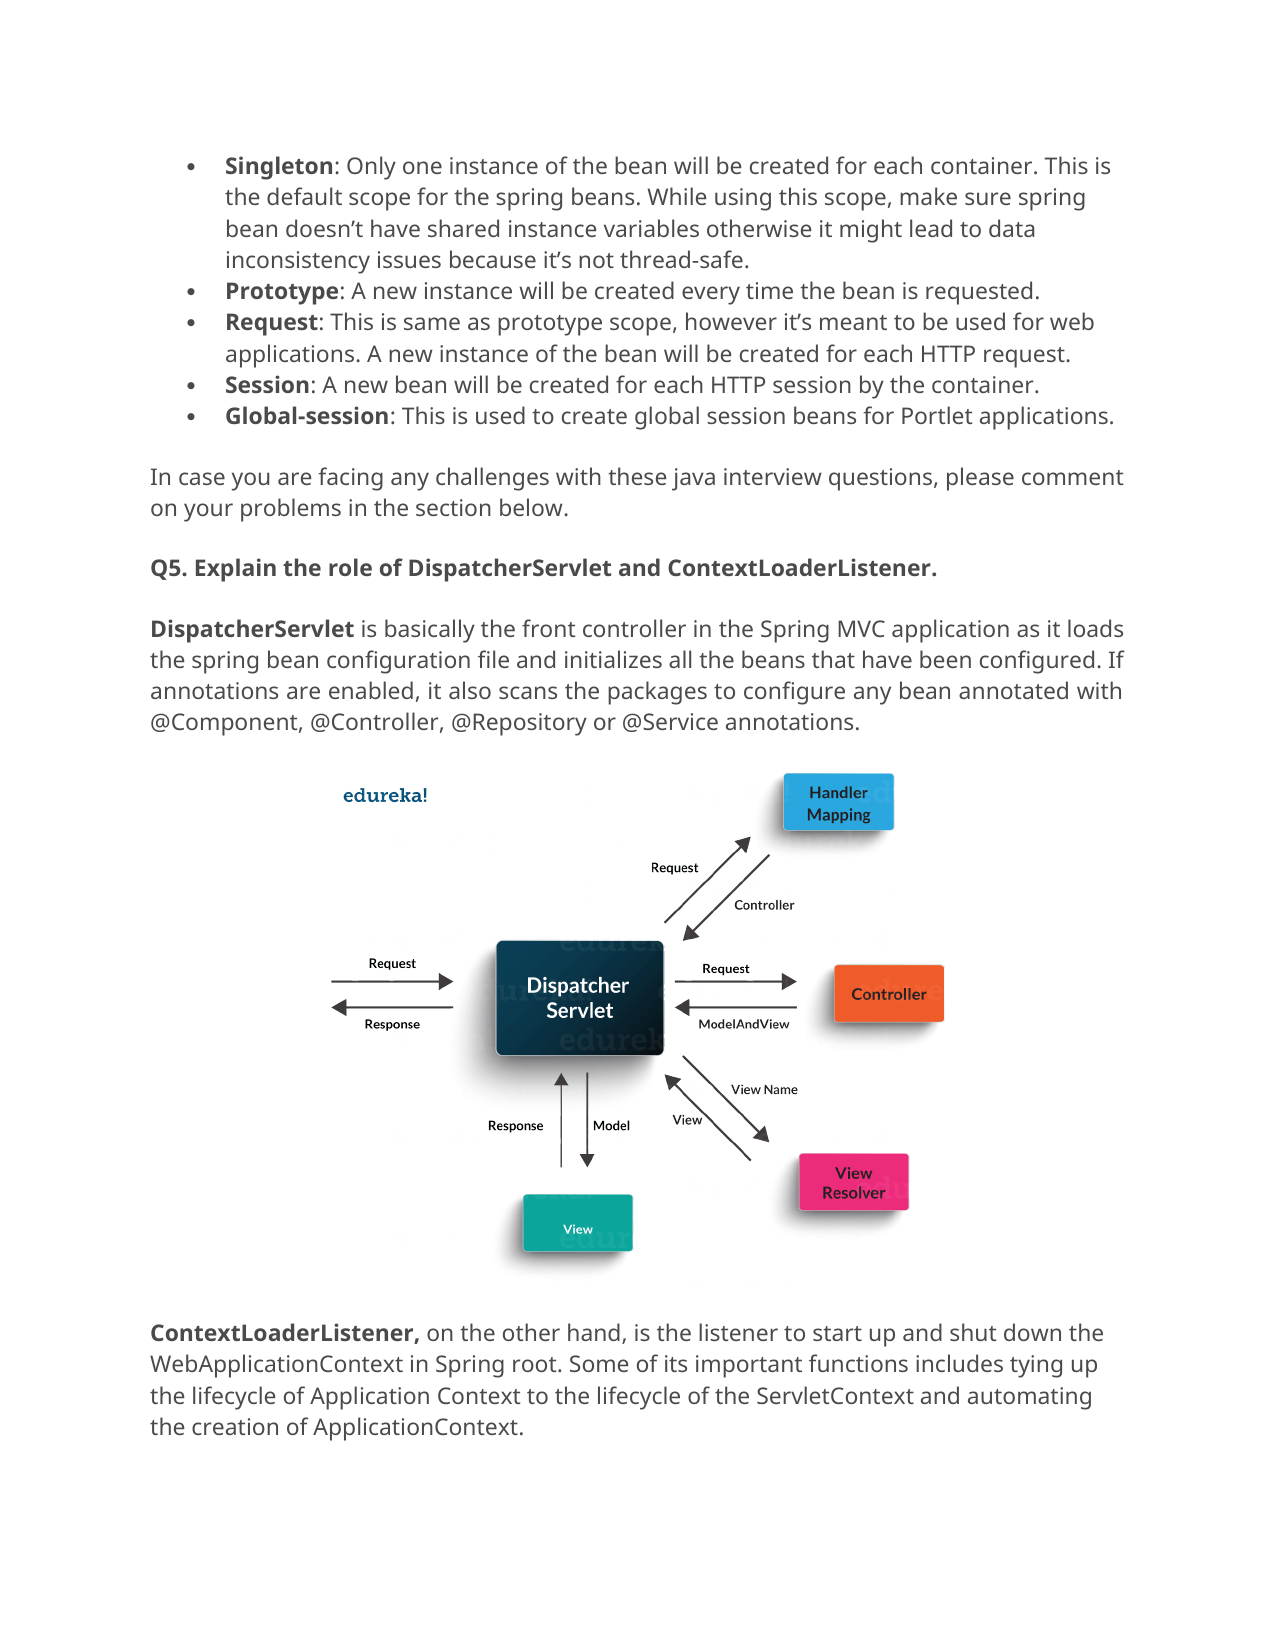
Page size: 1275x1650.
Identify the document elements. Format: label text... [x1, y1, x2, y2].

picture [320, 766, 955, 1288]
text In case you are facing any challenges with these java interview questions, please comment on your problems in the section below. [150, 460, 1125, 523]
list Global-session: This is used to create global session beans for Portlet applications. [187, 400, 1125, 431]
list Singleton: Only one instance of the bean will be created for each container. This is the default scope for the spring beans. While using this scope, make sure spring bean doesn’t have shared instance variables otherwise it might lead to data inconsistency issues because it’s not thread-safe. [187, 150, 1125, 275]
text ContextLoaderListener, on the other hand, is the listener to start up and shut down the WebApplicationContext in Spring root. Some of its important functions includes tying up the lifecycle of Application Context to the lifecycle of the ServletContext and automating the creation of ApplicationContext. [150, 1317, 1125, 1442]
list Request: This is same as prototype scope, however it’s meant to be used for web applications. A new instance of the bean will be created for each HTTP request. [187, 306, 1125, 369]
list Prototype: A new instance will be created every time the bean is requested. [187, 275, 1125, 306]
list Session: A new bean will be created for each HTTP session by the container. [187, 369, 1125, 400]
text DispatcherServlet is basically the front controller in the Spring MVC application as it loads the spring bean configuration file and initializes all the beans that have been configured. If annotations are enabled, it also scans the packages to configure any bean annotated with @Component, @Controller, @Repository or @Service annotations. [150, 612, 1125, 737]
subtitle Q5. Explain the role of DispatcherServlet and ContextLoaderListener. [150, 552, 1125, 583]
